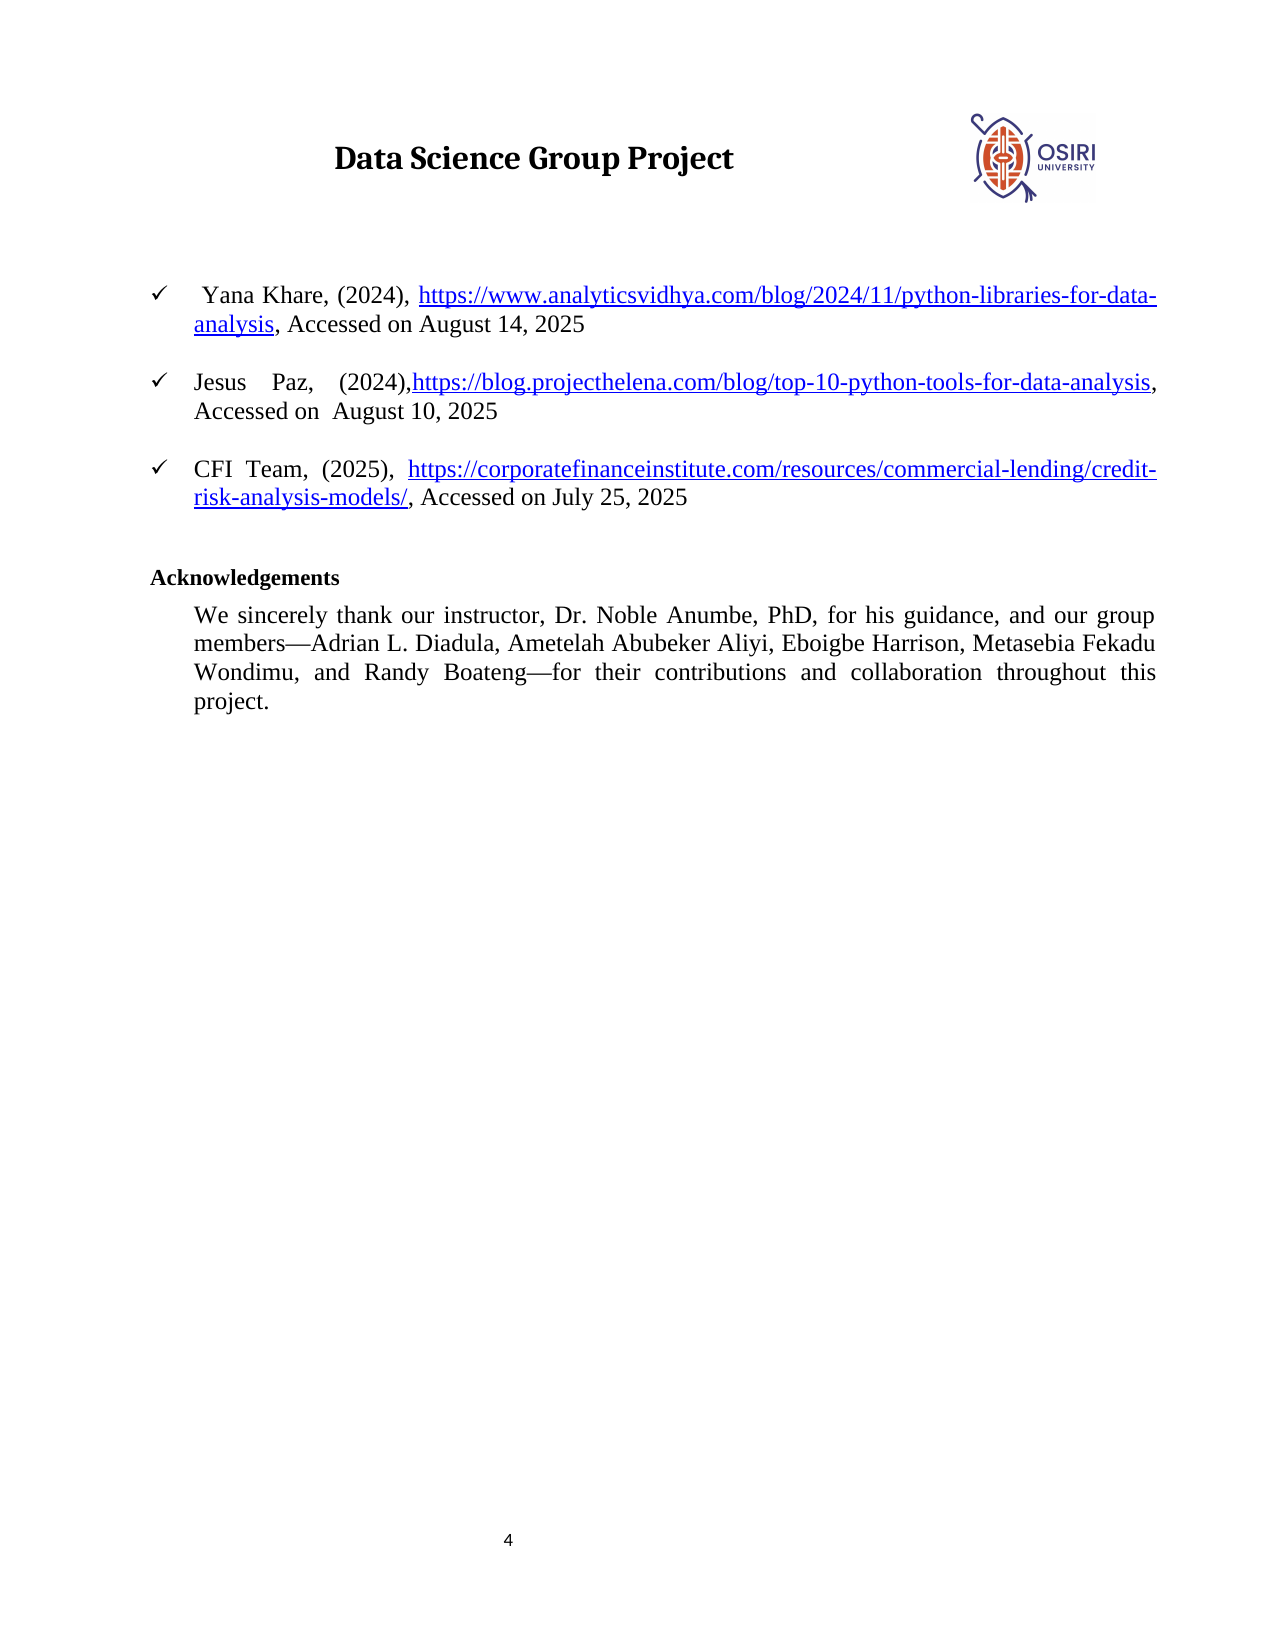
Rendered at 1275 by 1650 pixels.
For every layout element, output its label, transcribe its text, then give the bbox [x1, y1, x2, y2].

list Jesus Paz, (2024),https://blog.projecthelena.com/blog/top-10-python-tools-for-data-analysis, Accessed on August 10, 2025 [150, 367, 1157, 424]
list CFI Team, (2025), https://corporatefinanceinstitute.com/resources/commercial-lending/credit-risk-analysis-models/, Accessed on July 25, 2025 [150, 454, 1157, 511]
text We sincerely thank our instructor, Dr. Noble Anumbe, PhD, for his guidance, and our group members—Adrian L. Diadula, Ametelah Abubeker Aliyi, Eboigbe Harrison, Metasebia Fekadu Wondimu, and Randy Boateng—for their contributions and collaboration throughout this project. [194, 600, 1157, 715]
picture [970, 113, 1097, 203]
list Yana Khare, (2024), https://www.analyticsvidhya.com/blog/2024/11/python-libraries-for-data-analysis, Accessed on August 14, 2025 [150, 280, 1157, 338]
subtitle Acknowledgements [150, 564, 1157, 591]
